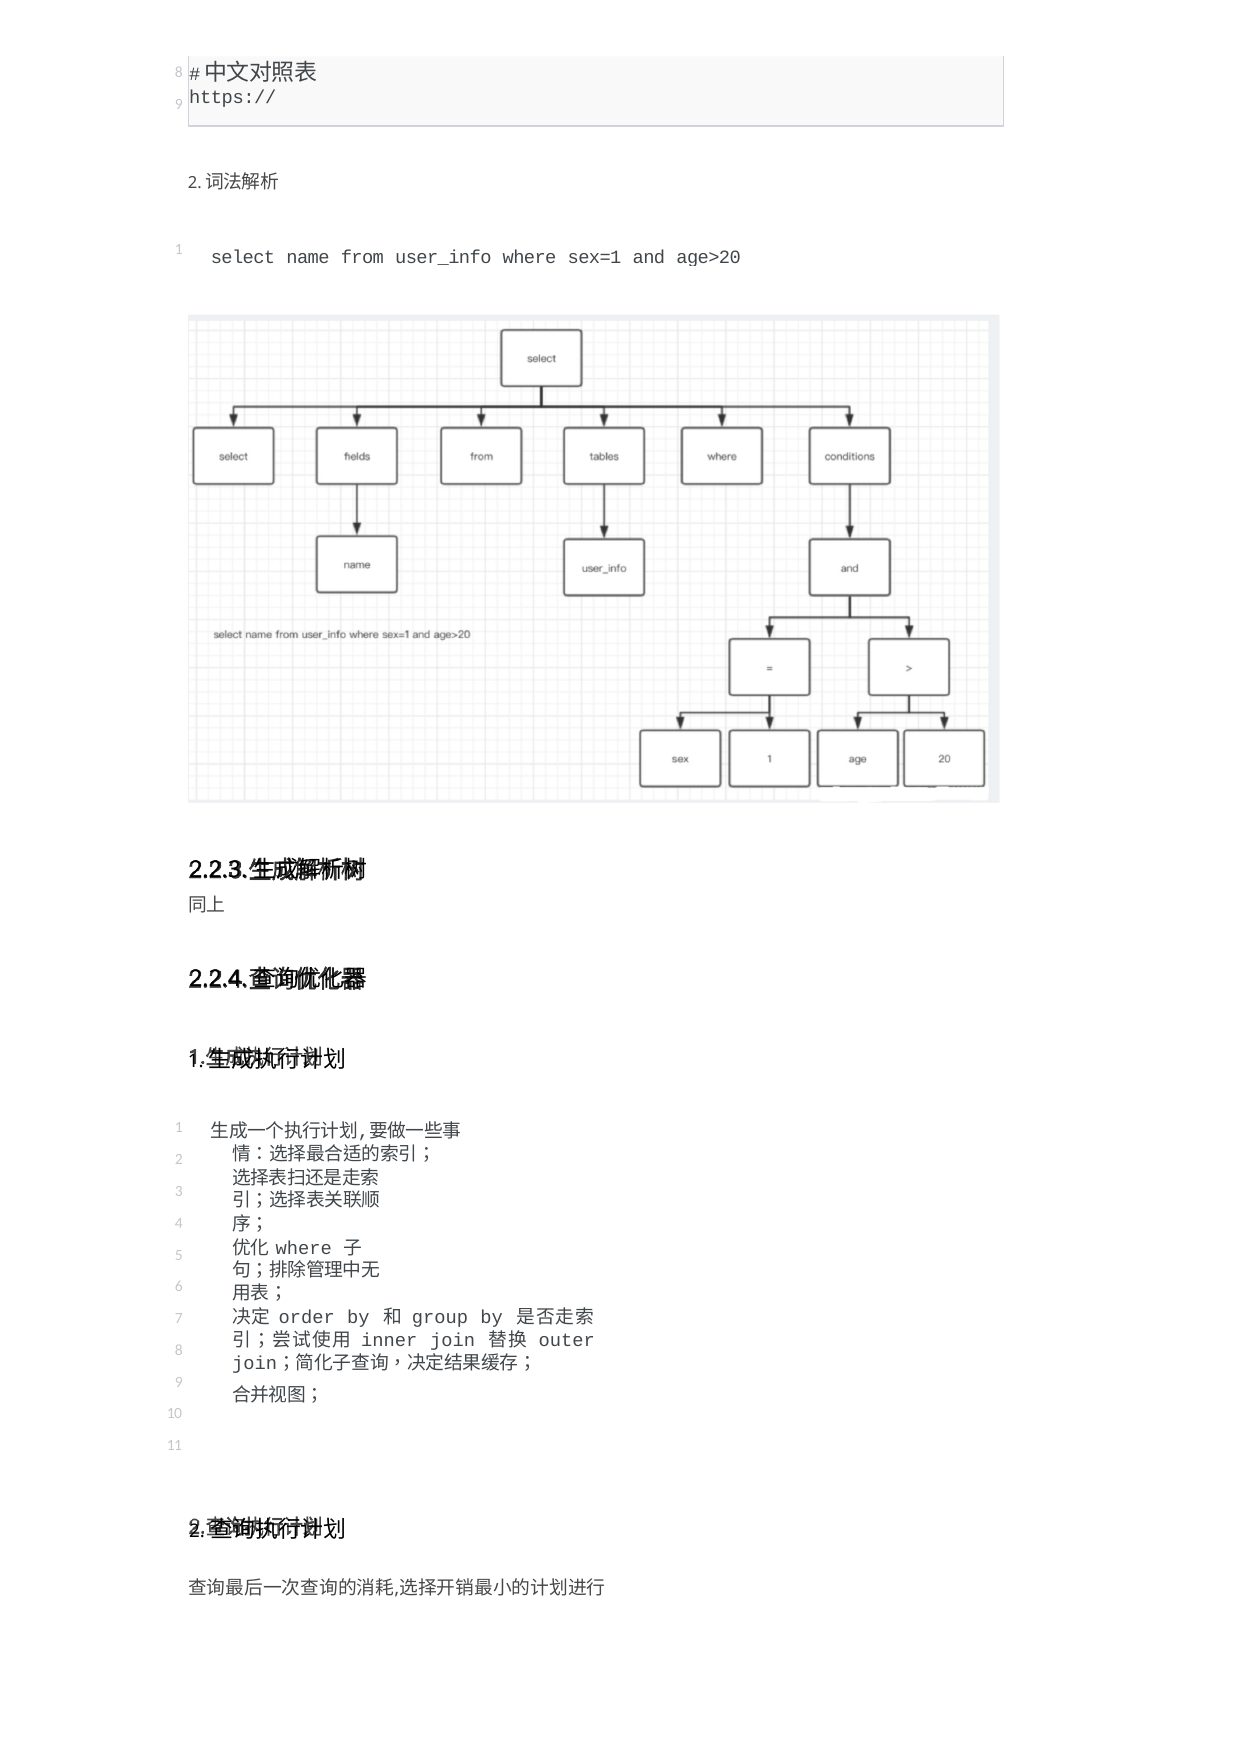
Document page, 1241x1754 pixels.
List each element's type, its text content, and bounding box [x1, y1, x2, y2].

text 1 [174, 239, 1065, 258]
text 1 [174, 1118, 1065, 1137]
text 7 [174, 1308, 1065, 1327]
text 查询最后⼀次查询的消耗,选择开销最⼩的计划进⾏ [188, 1574, 1065, 1600]
picture [266, 1524, 272, 1536]
text 4 [174, 1213, 1065, 1232]
picture [316, 1527, 321, 1536]
text 9 [174, 1372, 1065, 1391]
text 8 [174, 1340, 1065, 1359]
picture [235, 1053, 245, 1066]
picture [189, 1516, 321, 1536]
picture [316, 1057, 321, 1066]
text 6 [174, 1277, 1065, 1296]
text 同上 [188, 862, 1065, 917]
text 8 [174, 63, 1065, 82]
picture [265, 1054, 271, 1066]
text 10 [167, 1404, 1065, 1423]
picture [187, 314, 1000, 803]
text 2 [174, 1149, 1065, 1168]
text 9 [174, 94, 1065, 113]
text 11 [167, 1436, 1065, 1454]
picture [190, 1046, 321, 1066]
list 词法解析 [188, 168, 1065, 193]
text 3 [174, 1181, 1065, 1200]
picture [189, 857, 363, 862]
picture [189, 966, 363, 990]
text 5 [174, 1245, 1065, 1264]
